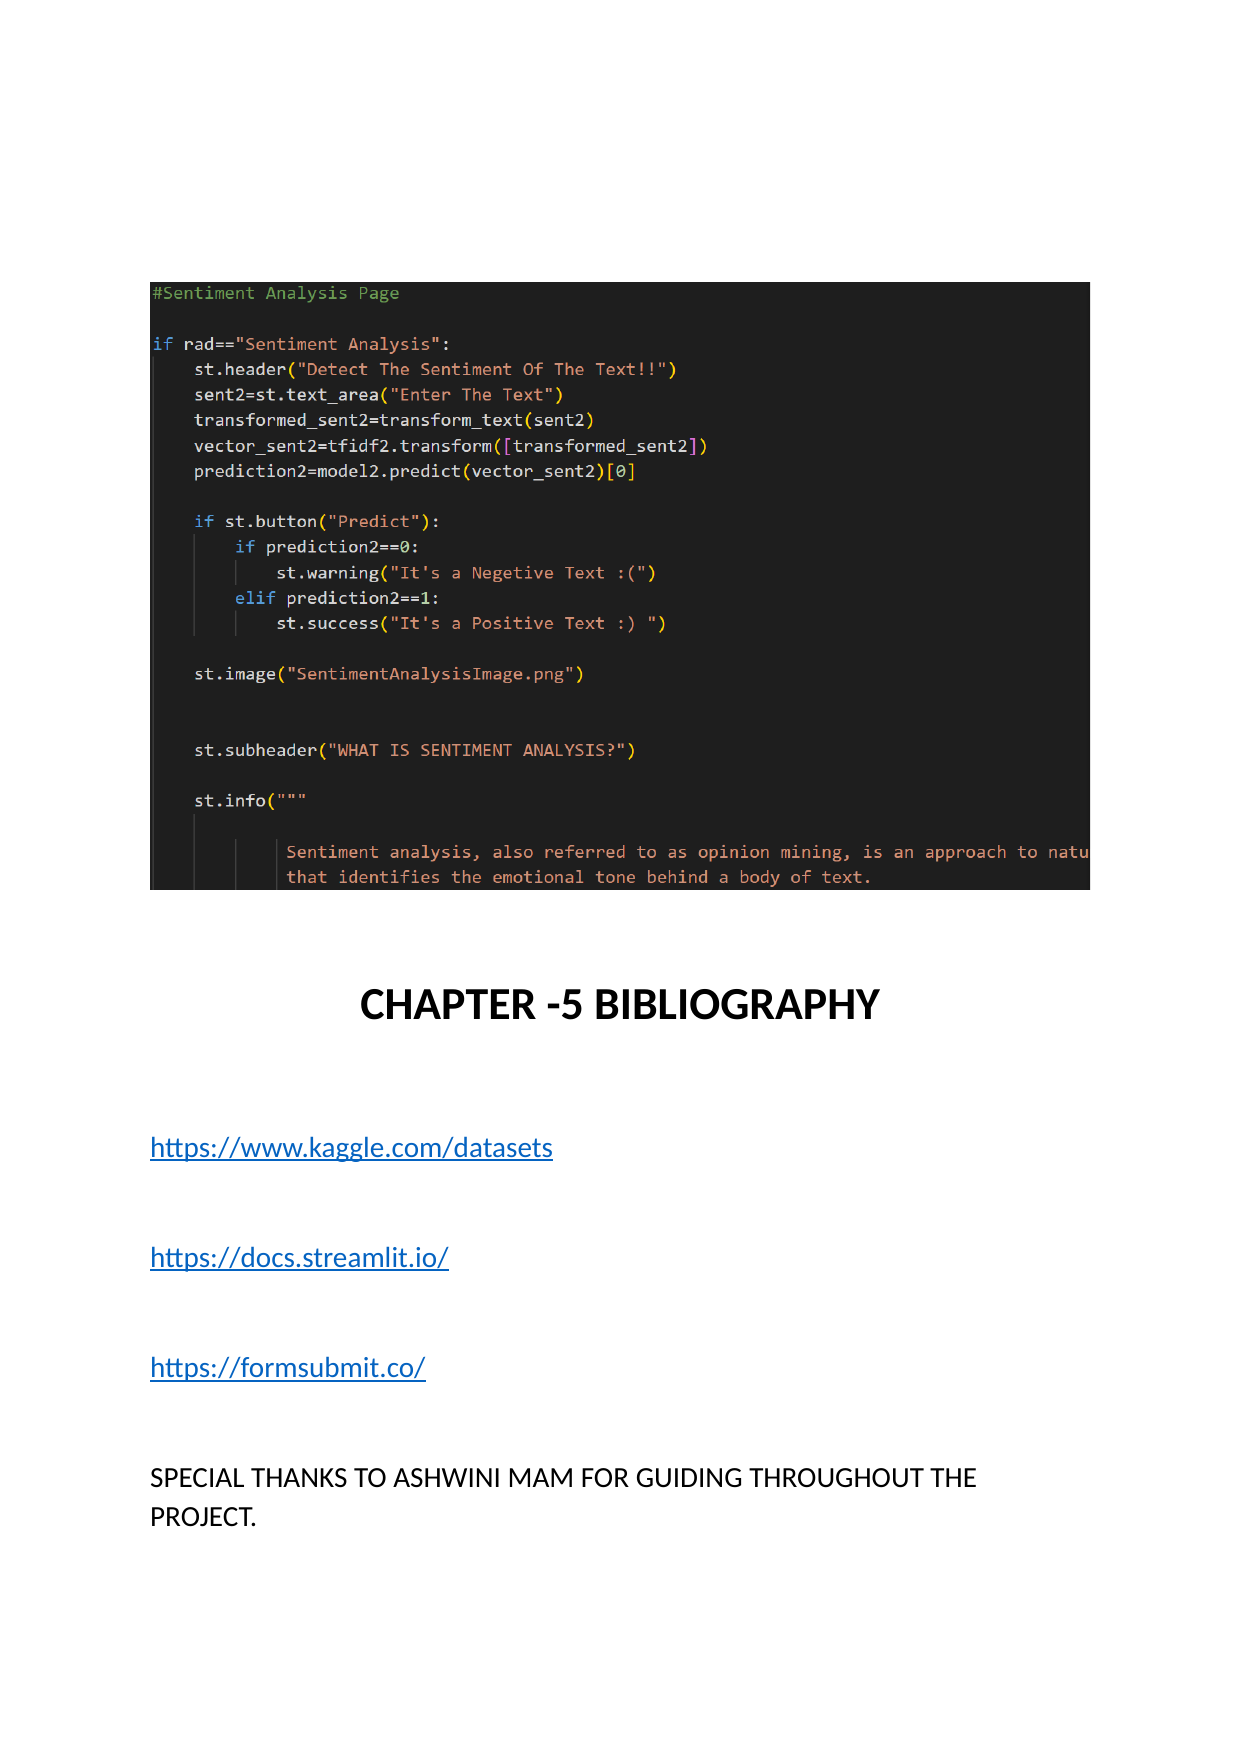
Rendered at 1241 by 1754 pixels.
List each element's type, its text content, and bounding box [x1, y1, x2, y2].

text SPECIAL THANKS TO ASHWINI MAM FOR GUIDING THROUGHOUT THE PROJECT. [150, 1459, 1090, 1534]
text https://www.kaggle.com/datasets [150, 1129, 1090, 1164]
text https://docs.streamlit.io/ [150, 1239, 1090, 1275]
picture [150, 282, 1091, 890]
text https://formsubmit.co/ [150, 1349, 1090, 1385]
text CHAPTER -5 BIBLIOGRAPHY [150, 975, 1090, 1031]
